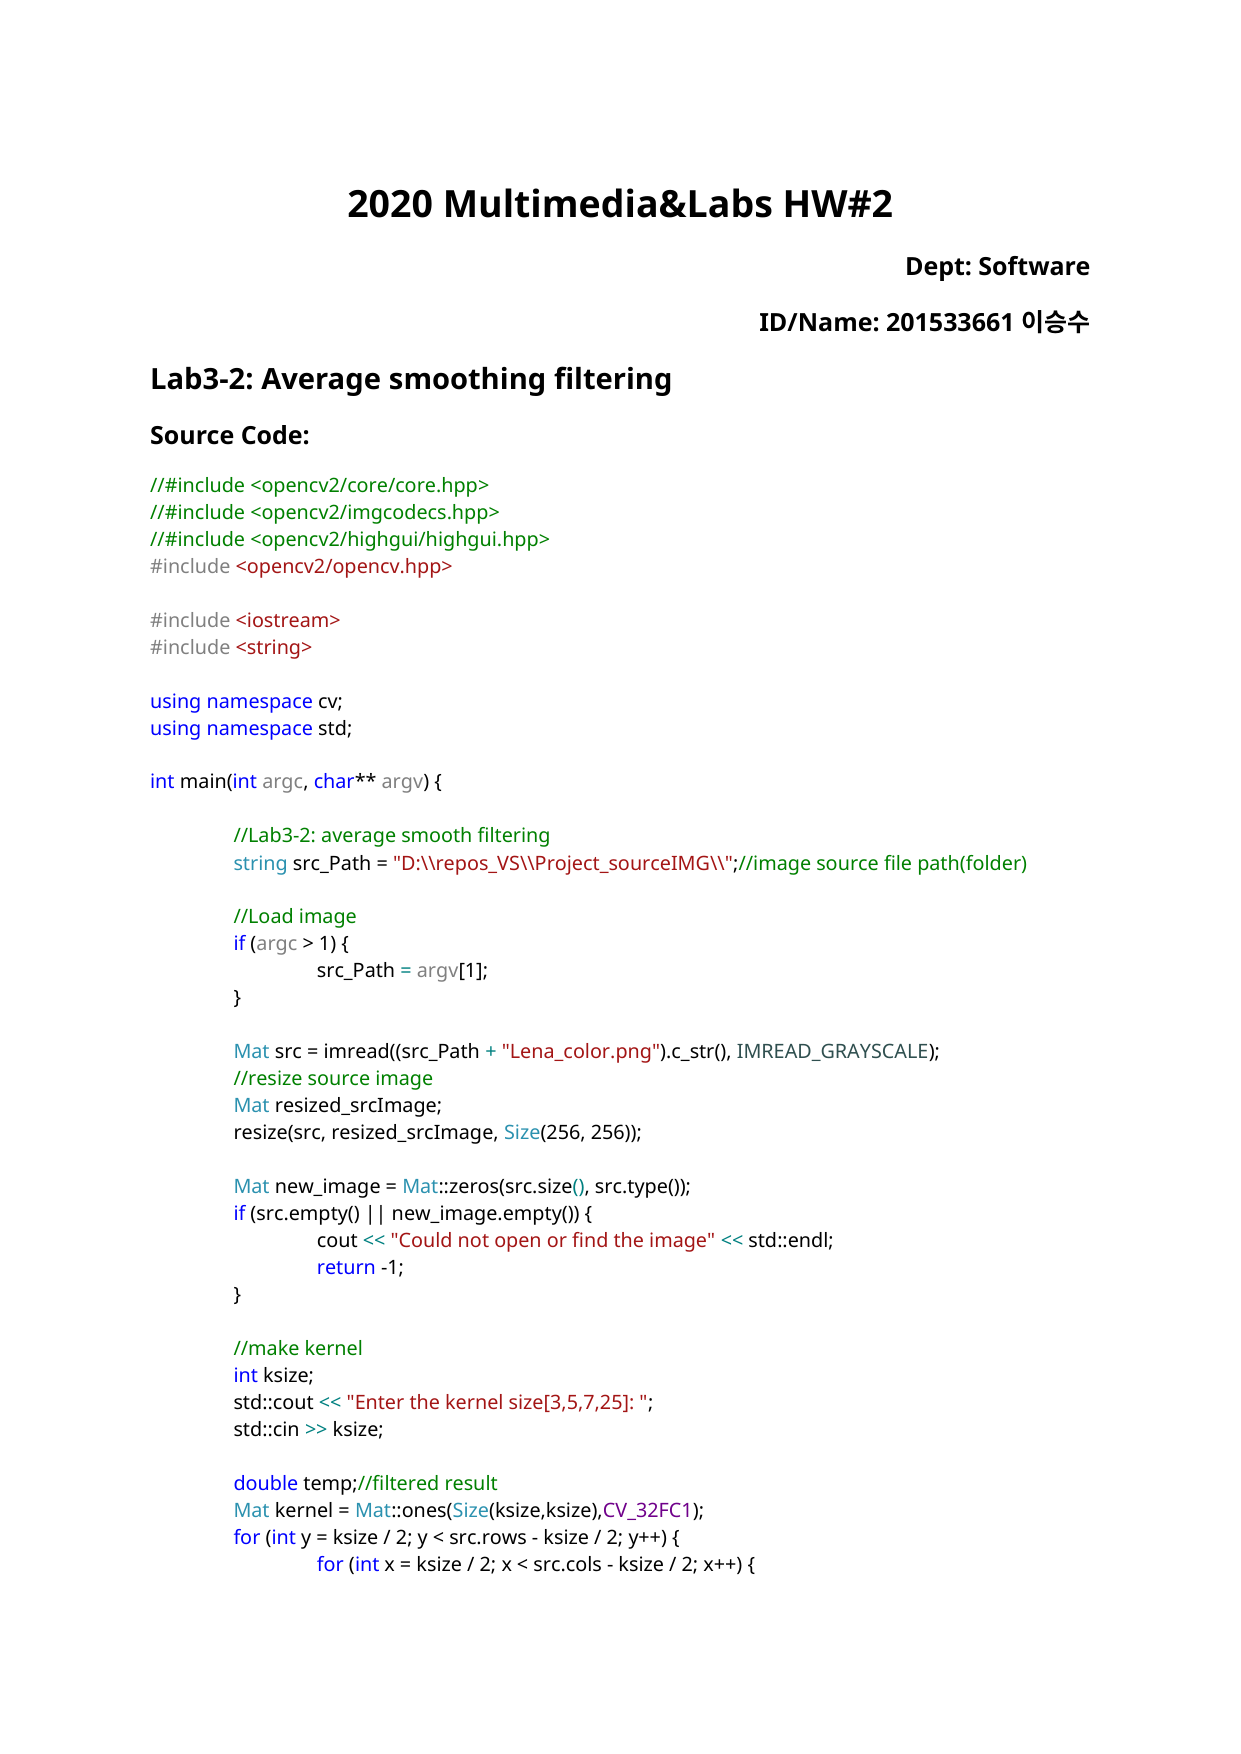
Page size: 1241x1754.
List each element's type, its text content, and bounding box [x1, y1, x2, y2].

text ID/Name: 201533661 이승수 [150, 302, 1090, 339]
text #include <opencv2/opencv.hpp> [150, 552, 1090, 579]
text } [150, 1280, 1090, 1307]
text int main(int argc, char** argv) { [150, 768, 1090, 795]
text Mat src = imread((src_Path + "Lena_color.png").c_str(), IMREAD_GRAYSCALE); [150, 1038, 1090, 1064]
text resize(src, resized_srcImage, Size(256, 256)); [150, 1118, 1090, 1146]
text using namespace std; [150, 714, 1090, 741]
text std::cout << "Enter the kernel size[3,5,7,25]: "; [150, 1388, 1090, 1415]
text Lab3-2: Average smoothing filtering [150, 358, 1090, 398]
text //#include <opencv2/imgcodecs.hpp> [150, 498, 1090, 525]
text Mat kernel = Mat::ones(Size(ksize,ksize),CV_32FC1); [150, 1496, 1090, 1523]
text //make kernel [150, 1334, 1090, 1361]
text //#include <opencv2/highgui/highgui.hpp> [150, 525, 1090, 552]
text for (int x = ksize / 2; x < src.cols - ksize / 2; x++) { [150, 1550, 1090, 1577]
text string src_Path = "D:\\repos_VS\\Project_sourceIMG\\";//image source file path(folder) [150, 849, 1090, 876]
text src_Path = argv[1]; [150, 957, 1090, 984]
text cout << "Could not open or find the image" << std::endl; [150, 1226, 1090, 1253]
text //resize source image [150, 1064, 1090, 1092]
text Mat resized_srcImage; [150, 1092, 1090, 1118]
text if (src.empty() || new_image.empty()) { [150, 1199, 1090, 1226]
text using namespace cv; [150, 687, 1090, 714]
text } [150, 984, 1090, 1011]
text int ksize; [150, 1361, 1090, 1388]
text Mat new_image = Mat::zeros(src.size(), src.type()); [150, 1172, 1090, 1199]
text //#include <opencv2/core/core.hpp> [150, 471, 1090, 498]
text #include <string> [150, 633, 1090, 660]
text for (int y = ksize / 2; y < src.rows - ksize / 2; y++) { [150, 1523, 1090, 1550]
text if (argc > 1) { [150, 930, 1090, 957]
text 2020 Multimedia&Labs HW#2 [150, 177, 1090, 228]
text //Lab3-2: average smooth filtering [150, 822, 1090, 849]
text Dept: Software [150, 249, 1090, 283]
text Source Code: [150, 418, 1090, 452]
text std::cin >> ksize; [150, 1415, 1090, 1442]
text double temp;//filtered result [150, 1469, 1090, 1496]
text //Load image [150, 903, 1090, 930]
text return -1; [150, 1253, 1090, 1280]
text #include <iostream> [150, 606, 1090, 633]
